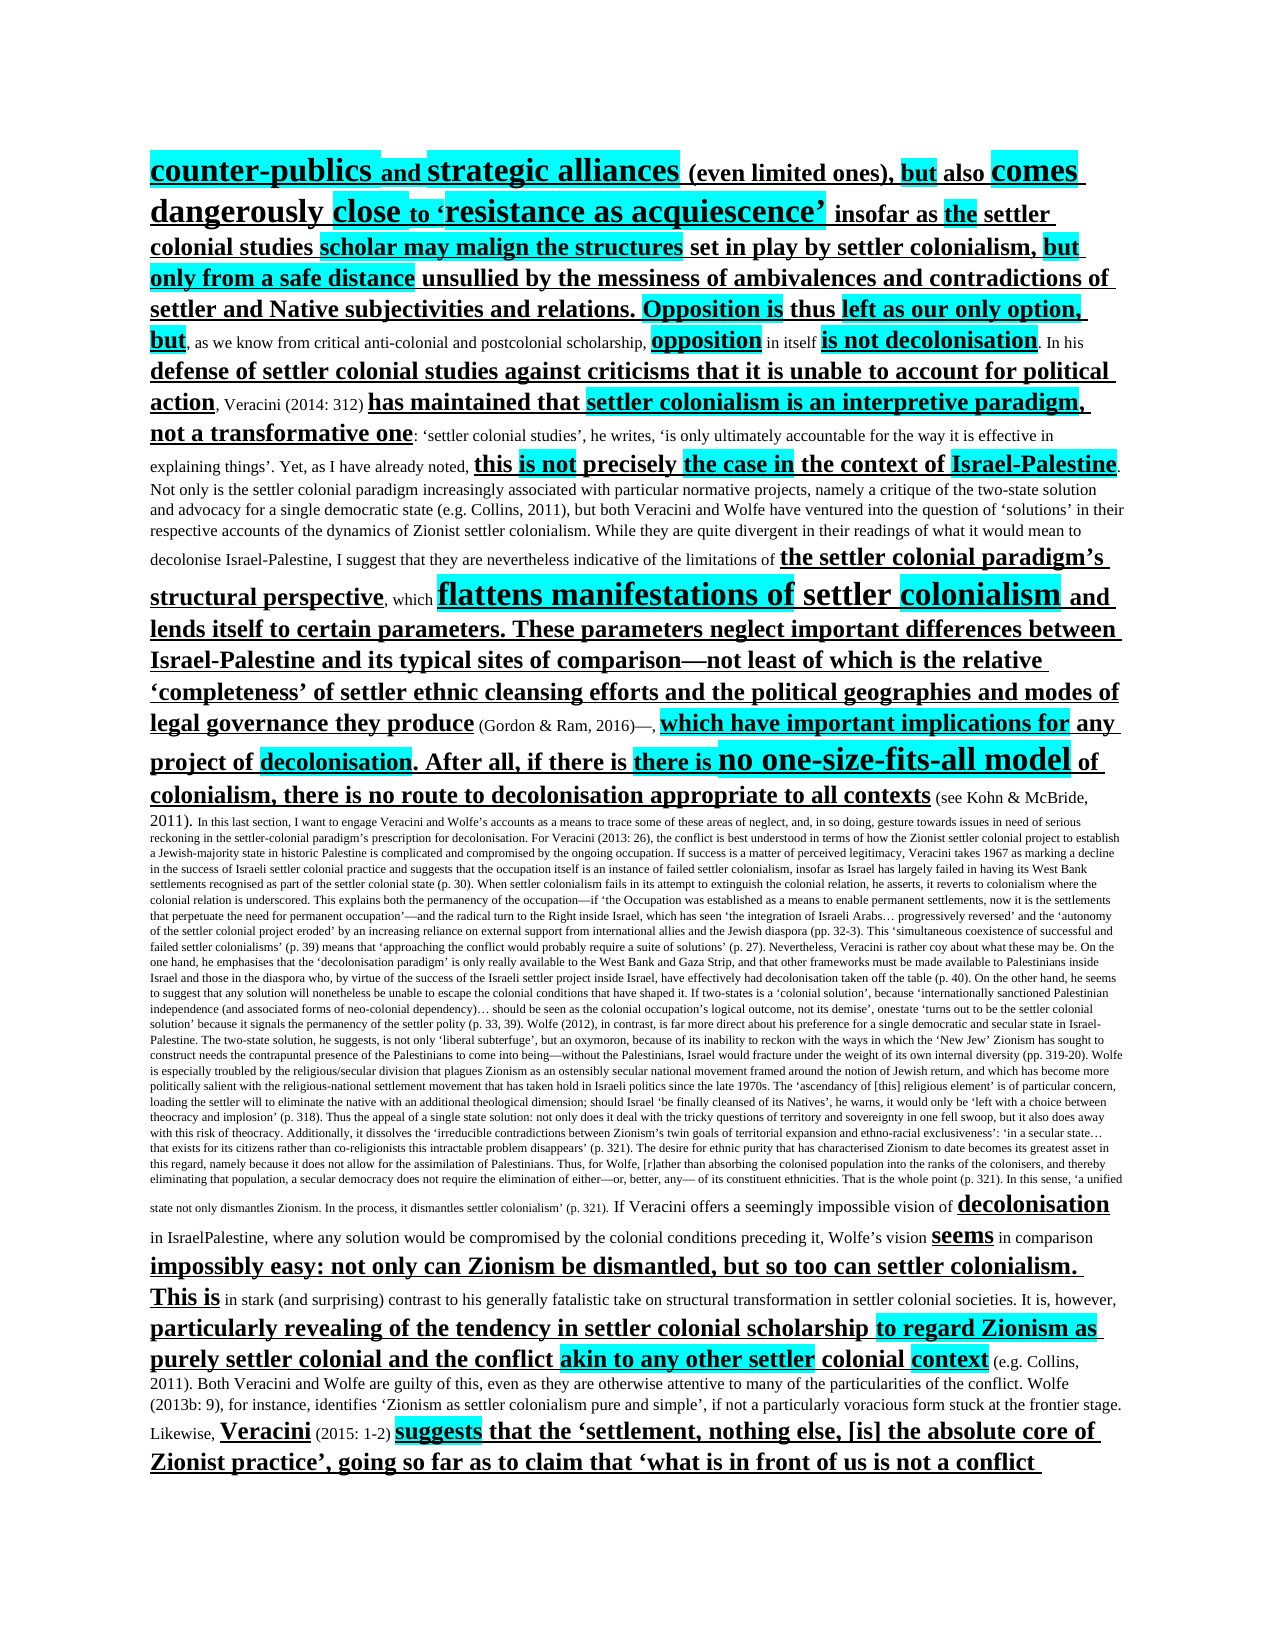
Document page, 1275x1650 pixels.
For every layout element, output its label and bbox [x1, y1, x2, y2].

text [150, 150, 1125, 1476]
